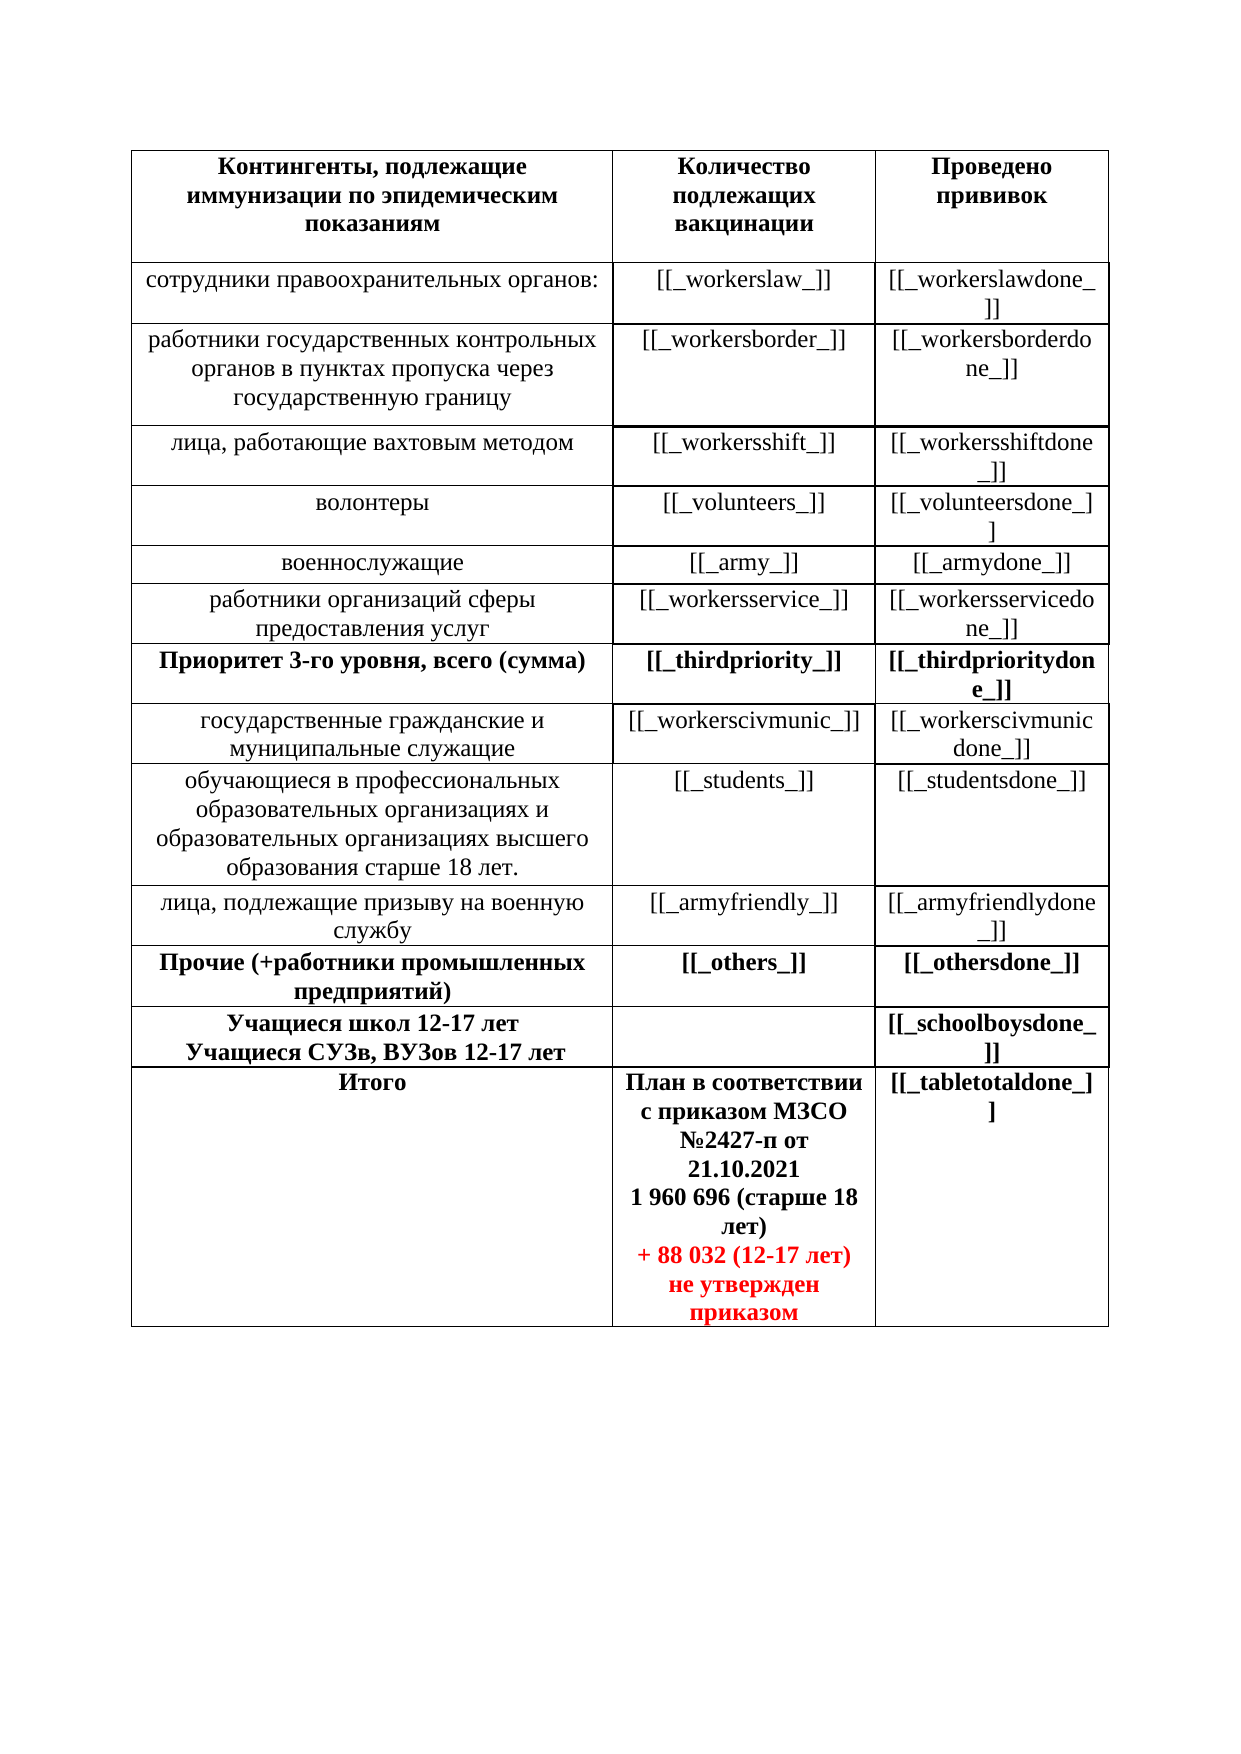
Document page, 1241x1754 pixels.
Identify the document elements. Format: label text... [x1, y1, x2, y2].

table_cell [[_schoolboysdone_]] [876, 1008, 1108, 1066]
table_cell Учащиеся школ 12-17 лет Учащиеся СУЗв, ВУЗов 12-17 лет [132, 1007, 612, 1066]
table_cell лица, подлежащие призыву на военную службу [132, 886, 612, 945]
table_cell [[_workerscivmunicdone_]] [876, 704, 1108, 763]
table_cell [[_workerslaw_]] [614, 263, 874, 322]
table_cell Итого [132, 1068, 612, 1326]
table_cell [[_workersshift_]] [614, 428, 874, 485]
table_cell [[_volunteers_]] [614, 487, 874, 544]
table_cell [[_workersservice_]] [614, 585, 874, 643]
table_cell [[_workersborder_]] [614, 325, 874, 425]
table_cell сотрудники правоохранительных органов: [132, 263, 612, 322]
table_cell [613, 1007, 874, 1066]
table_header Проведено прививок [876, 151, 1108, 262]
table_cell План в соответствии с приказом МЗСО №2427-п от 21.10.2021 1 960 696 (старше 18 лет) + 88 032 (12-17 лет) не утвержден приказом [613, 1068, 875, 1326]
table_cell военнослужащие [132, 546, 612, 582]
table_cell работники государственных контрольных органов в пунктах пропуска через государственную границу [132, 324, 612, 425]
table_cell работники организаций сферы предоставления услуг [132, 584, 612, 643]
table_cell [[_tabletotaldone_]] [876, 1068, 1108, 1326]
table_cell [[_thirdpriority_]] [613, 645, 875, 703]
table_cell [[_workersshiftdone_]] [876, 428, 1108, 485]
table_cell государственные гражданские и муниципальные служащие [132, 704, 612, 763]
table_cell [[_army_]] [614, 547, 874, 582]
table_cell [[_armyfriendly_]] [613, 886, 874, 945]
table_cell лица, работающие вахтовым методом [132, 426, 612, 485]
table_cell [[_volunteersdone_]] [876, 487, 1108, 544]
table_cell [[_armydone_]] [876, 547, 1108, 582]
table_cell [[_students_]] [613, 764, 874, 884]
table_cell [[_thirdprioritydone_]] [876, 645, 1108, 703]
table_cell [[_othersdone_]] [876, 947, 1108, 1006]
table_cell [[_workerslawdone_]] [876, 263, 1108, 322]
table_header Контингенты, подлежащие иммунизации по эпидемическим показаниям [132, 151, 612, 262]
table_cell [[_workersborderdone_]] [876, 325, 1108, 425]
table_cell [[_others_]] [613, 946, 874, 1006]
table_cell [[_workerscivmunic_]] [614, 705, 874, 763]
table_cell Приоритет 3-го уровня, всего (сумма) [132, 644, 612, 703]
table_cell обучающиеся в профессиональных образовательных организациях и образовательных организациях высшего образования старше 18 лет. [132, 764, 612, 884]
table_cell [[_workersservicedone_]] [876, 585, 1108, 643]
table_cell Прочие (+работники промышленных предприятий) [132, 946, 612, 1006]
table_header Количество подлежащих вакцинации [613, 151, 875, 262]
table_cell волонтеры [132, 486, 612, 544]
table_cell [[_armyfriendlydone_]] [876, 887, 1108, 945]
table_cell [[_studentsdone_]] [876, 765, 1108, 884]
